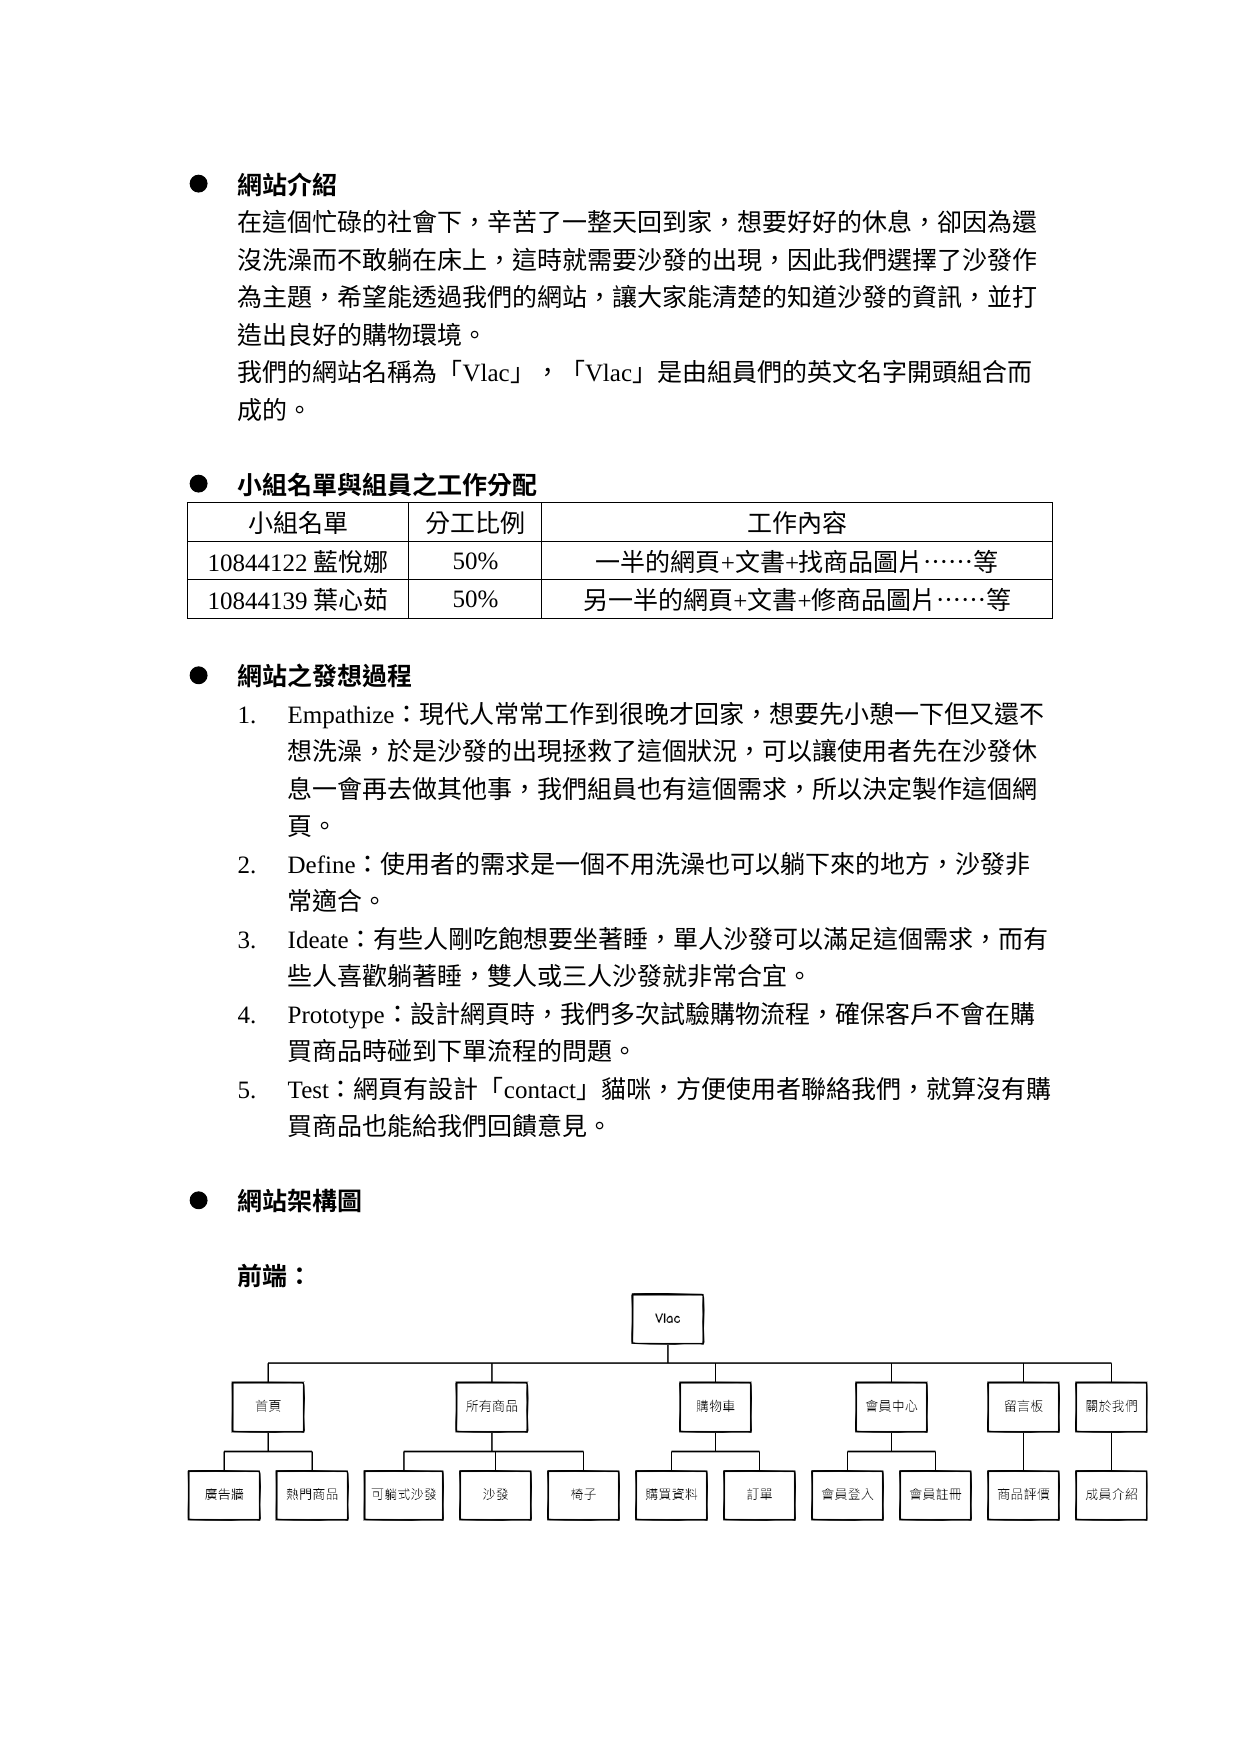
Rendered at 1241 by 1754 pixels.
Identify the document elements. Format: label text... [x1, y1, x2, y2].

list Prototype：設計網頁時，我們多次試驗購物流程，確保客戶不會在購買商品時碰到下單流程的問題。 [237, 994, 1053, 1069]
list Ideate：有些人剛吃飽想要坐著睡，單人沙發可以滿足這個需求，而有些人喜歡躺著睡，雙人或三人沙發就非常合宜。 [237, 919, 1053, 994]
table_cell 另一半的網頁+文書+修商品圖片……等 [542, 580, 1052, 618]
table_cell 50% [409, 580, 541, 618]
list 前端： [237, 1256, 1053, 1293]
list Define：使用者的需求是一個不用洗澡也可以躺下來的地方，沙發非常適合。 [237, 844, 1053, 919]
list Test：網頁有設計「contact」貓咪，方便使用者聯絡我們，就算沒有購買商品也能給我們回饋意見。 [237, 1069, 1053, 1144]
list 我們的網站名稱為「Vlac」，「Vlac」是由組員們的英文名字開頭組合而成的。 [237, 352, 1053, 427]
table_header 分工比例 [409, 503, 541, 541]
table_cell 10844122 藍悅娜 [188, 542, 408, 579]
picture [187, 1293, 1148, 1521]
list Empathize：現代人常常工作到很晚才回家，想要先小憩一下但又還不想洗澡，於是沙發的出現拯救了這個狀況，可以讓使用者先在沙發休息一會再去做其他事，我們組員也有這個需求，所以決定製作這個網頁。 [237, 694, 1053, 844]
list 網站介紹 [187, 164, 1053, 202]
table_header 小組名單 [188, 503, 408, 541]
list 網站架構圖 [187, 1181, 1053, 1219]
table_cell 50% [409, 542, 541, 579]
list 網站之發想過程 [187, 656, 1053, 694]
table_cell 一半的網頁+文書+找商品圖片……等 [542, 542, 1052, 579]
list 小組名單與組員之工作分配 [187, 464, 1053, 502]
table_cell 10844139 葉心茹 [188, 580, 408, 618]
table_header 工作內容 [542, 503, 1052, 541]
list 在這個忙碌的社會下，辛苦了一整天回到家，想要好好的休息，卻因為還沒洗澡而不敢躺在床上，這時就需要沙發的出現，因此我們選擇了沙發作為主題，希望能透過我們的網站，讓大家能清楚的知道沙發的資訊，並打造出良好的購物環境。 [237, 202, 1053, 352]
